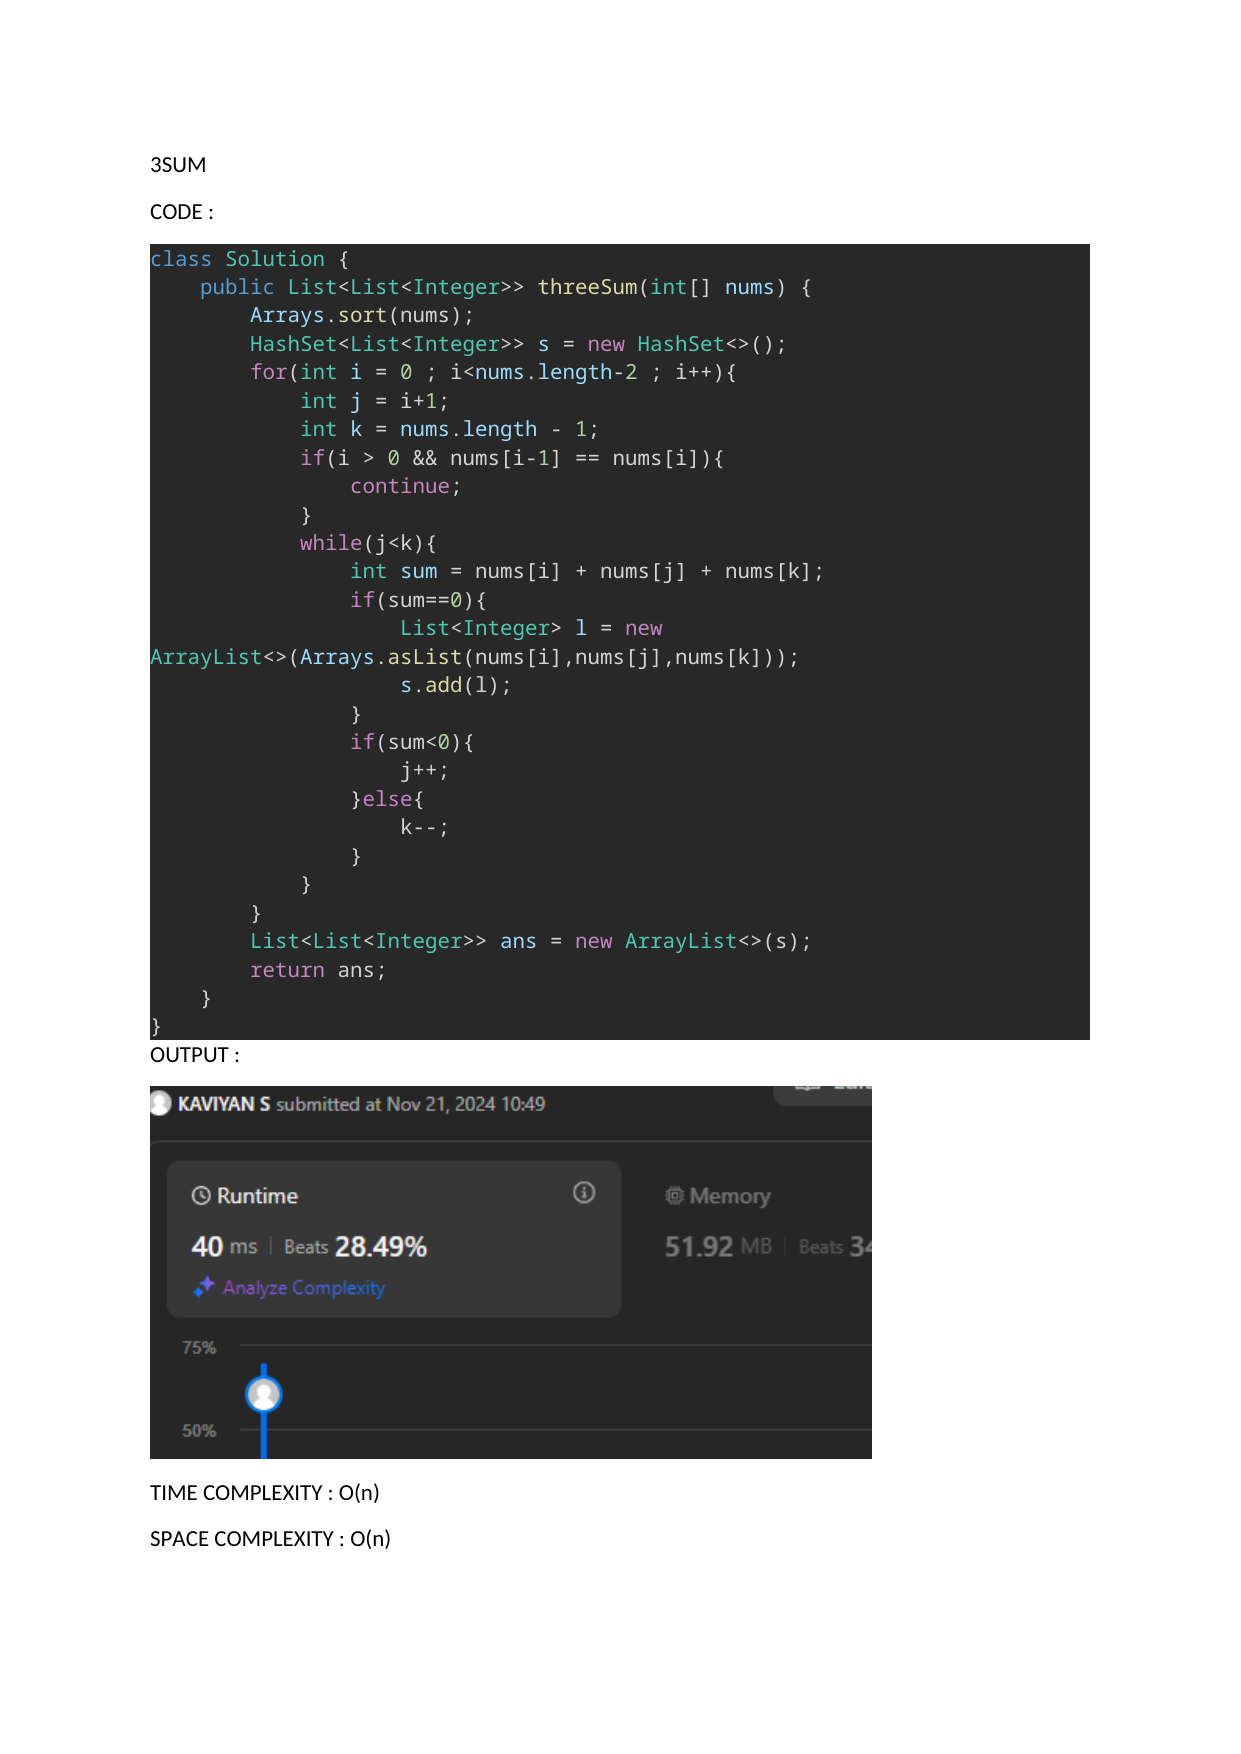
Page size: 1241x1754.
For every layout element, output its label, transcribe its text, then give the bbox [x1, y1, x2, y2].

text } [150, 983, 1090, 1012]
text 3SUM [150, 150, 1090, 178]
text j++; [150, 756, 1090, 784]
text s.add(l); [150, 670, 1090, 699]
text while(j<k){ [150, 528, 1090, 557]
text continue; [150, 471, 1090, 500]
text List<List<Integer>> ans = new ArrayList<>(s); [150, 926, 1090, 955]
text OUTPUT : [150, 1040, 1090, 1068]
text if(sum<0){ [150, 727, 1090, 756]
text TIME COMPLEXITY : O(n) [150, 1478, 1090, 1506]
text class Solution { [150, 244, 1090, 272]
text } [150, 1012, 1090, 1040]
text for(int i = 0 ; i<nums.length-2 ; i++){ [150, 357, 1090, 386]
text } [150, 841, 1090, 869]
text int j = i+1; [150, 386, 1090, 414]
text SPACE COMPLEXITY : O(n) [150, 1524, 1090, 1553]
text k--; [150, 812, 1090, 841]
text } [150, 898, 1090, 926]
text HashSet<List<Integer>> s = new HashSet<>(); [150, 329, 1090, 357]
text Arrays.sort(nums); [150, 301, 1090, 329]
picture [150, 1086, 872, 1459]
text CODE : [150, 197, 1090, 225]
text int k = nums.length - 1; [150, 414, 1090, 443]
text List<Integer> l = new ArrayList<>(Arrays.asList(nums[i],nums[j],nums[k])); [150, 613, 1090, 670]
text int sum = nums[i] + nums[j] + nums[k]; [150, 557, 1090, 585]
text }else{ [150, 784, 1090, 812]
text if(i > 0 && nums[i-1] == nums[i]){ [150, 443, 1090, 471]
text public List<List<Integer>> threeSum(int[] nums) { [150, 272, 1090, 301]
text } [150, 699, 1090, 727]
text } [150, 869, 1090, 898]
text } [150, 500, 1090, 528]
text return ans; [150, 955, 1090, 983]
text if(sum==0){ [150, 585, 1090, 613]
